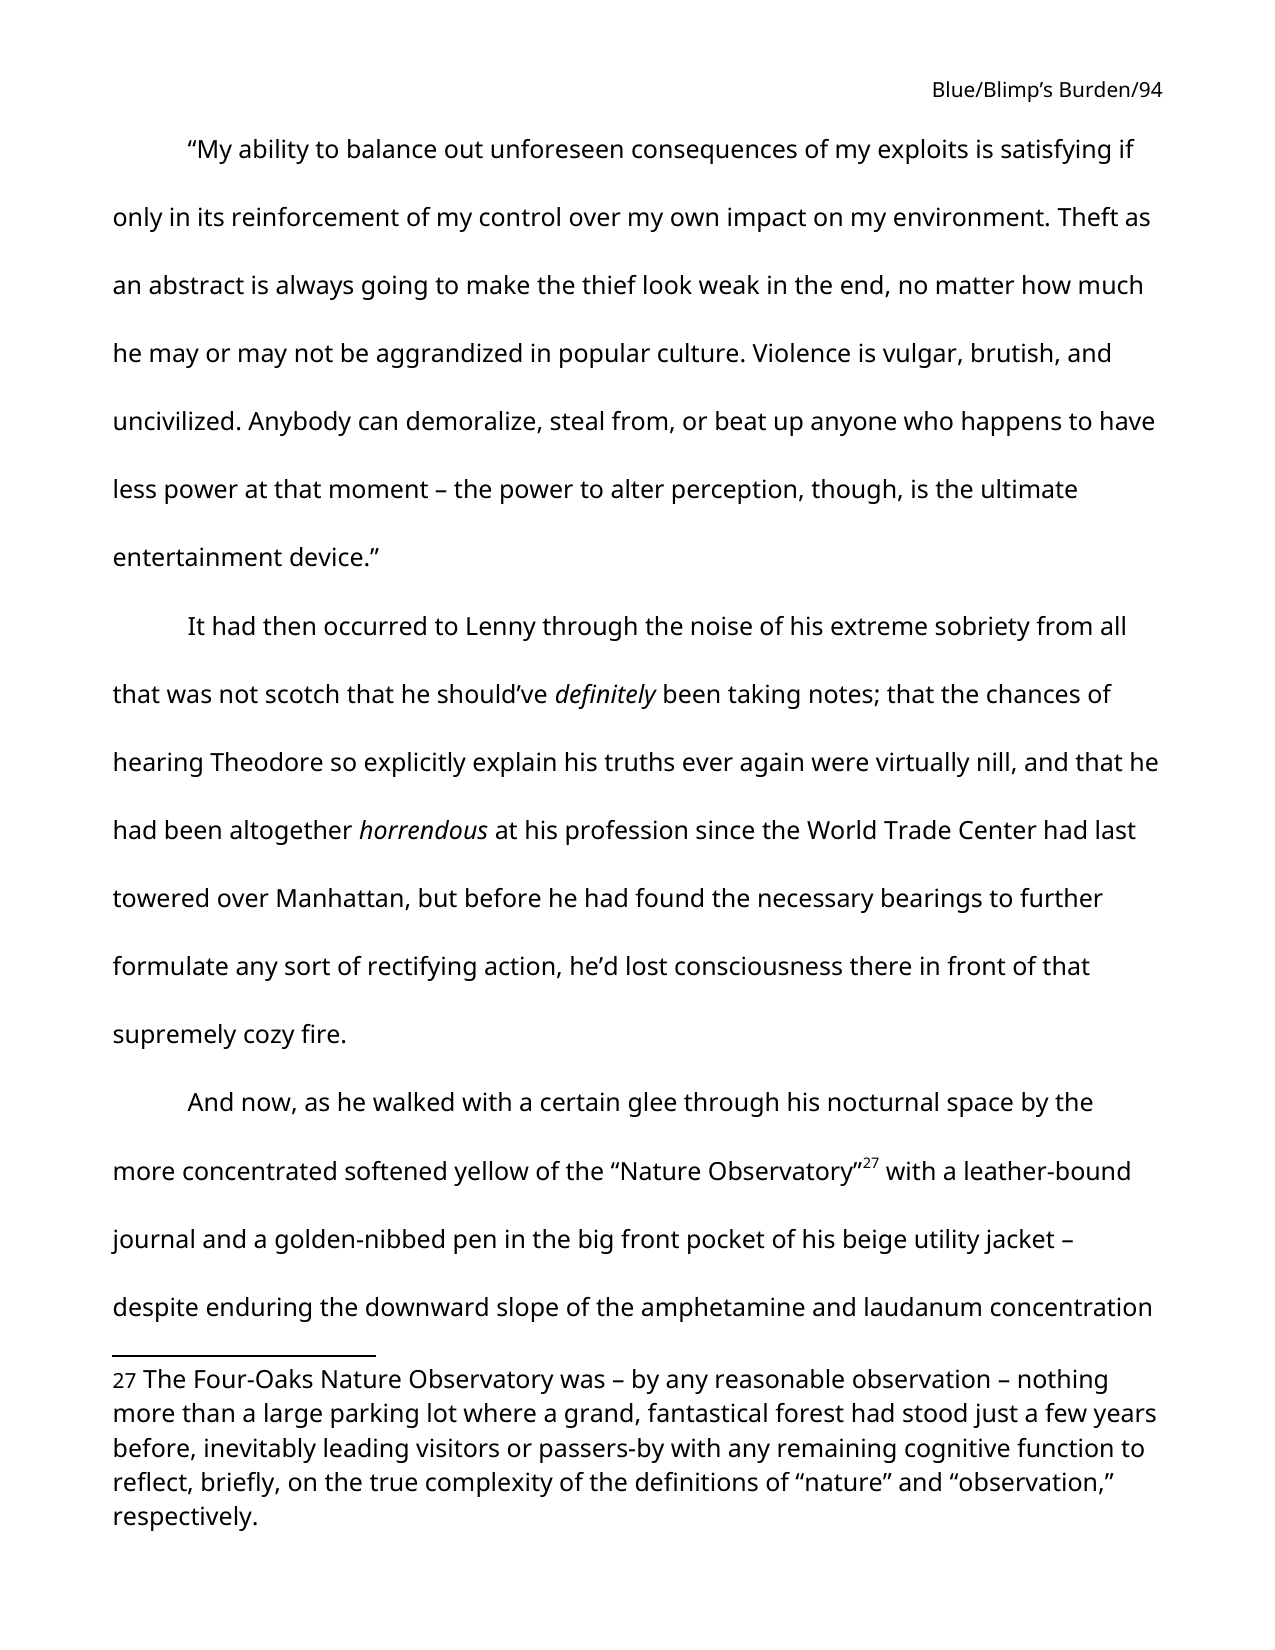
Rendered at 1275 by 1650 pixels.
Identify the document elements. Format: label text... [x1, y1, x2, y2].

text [112, 1085, 1162, 1323]
text It had then occurred to Lenny through the noise of his extreme sobriety from all that was not scotch that he should’ve definitely been taking notes; that the chances of hearing Theodore so explicitly explain his truths ever again were virtually nill, and that he had been altogether horrendous at his profession since the World Trade Center had last towered over Manhattan, but before he had found the necessary bearings to further formulate any sort of rectifying action, he’d lost consciousness there in front of that supremely cozy fire. [112, 608, 1162, 1051]
text “My ability to balance out unforeseen consequences of my exploits is satisfying if only in its reinforcement of my control over my own impact on my environment. Theft as an abstract is always going to make the thief look weak in the end, no matter how much he may or may not be aggrandized in popular culture. Violence is vulgar, brutish, and uncivilized. Anybody can demoralize, steal from, or beat up anyone who happens to have less power at that moment – the power to alter perception, though, is the ultimate entertainment device.” [112, 131, 1162, 574]
